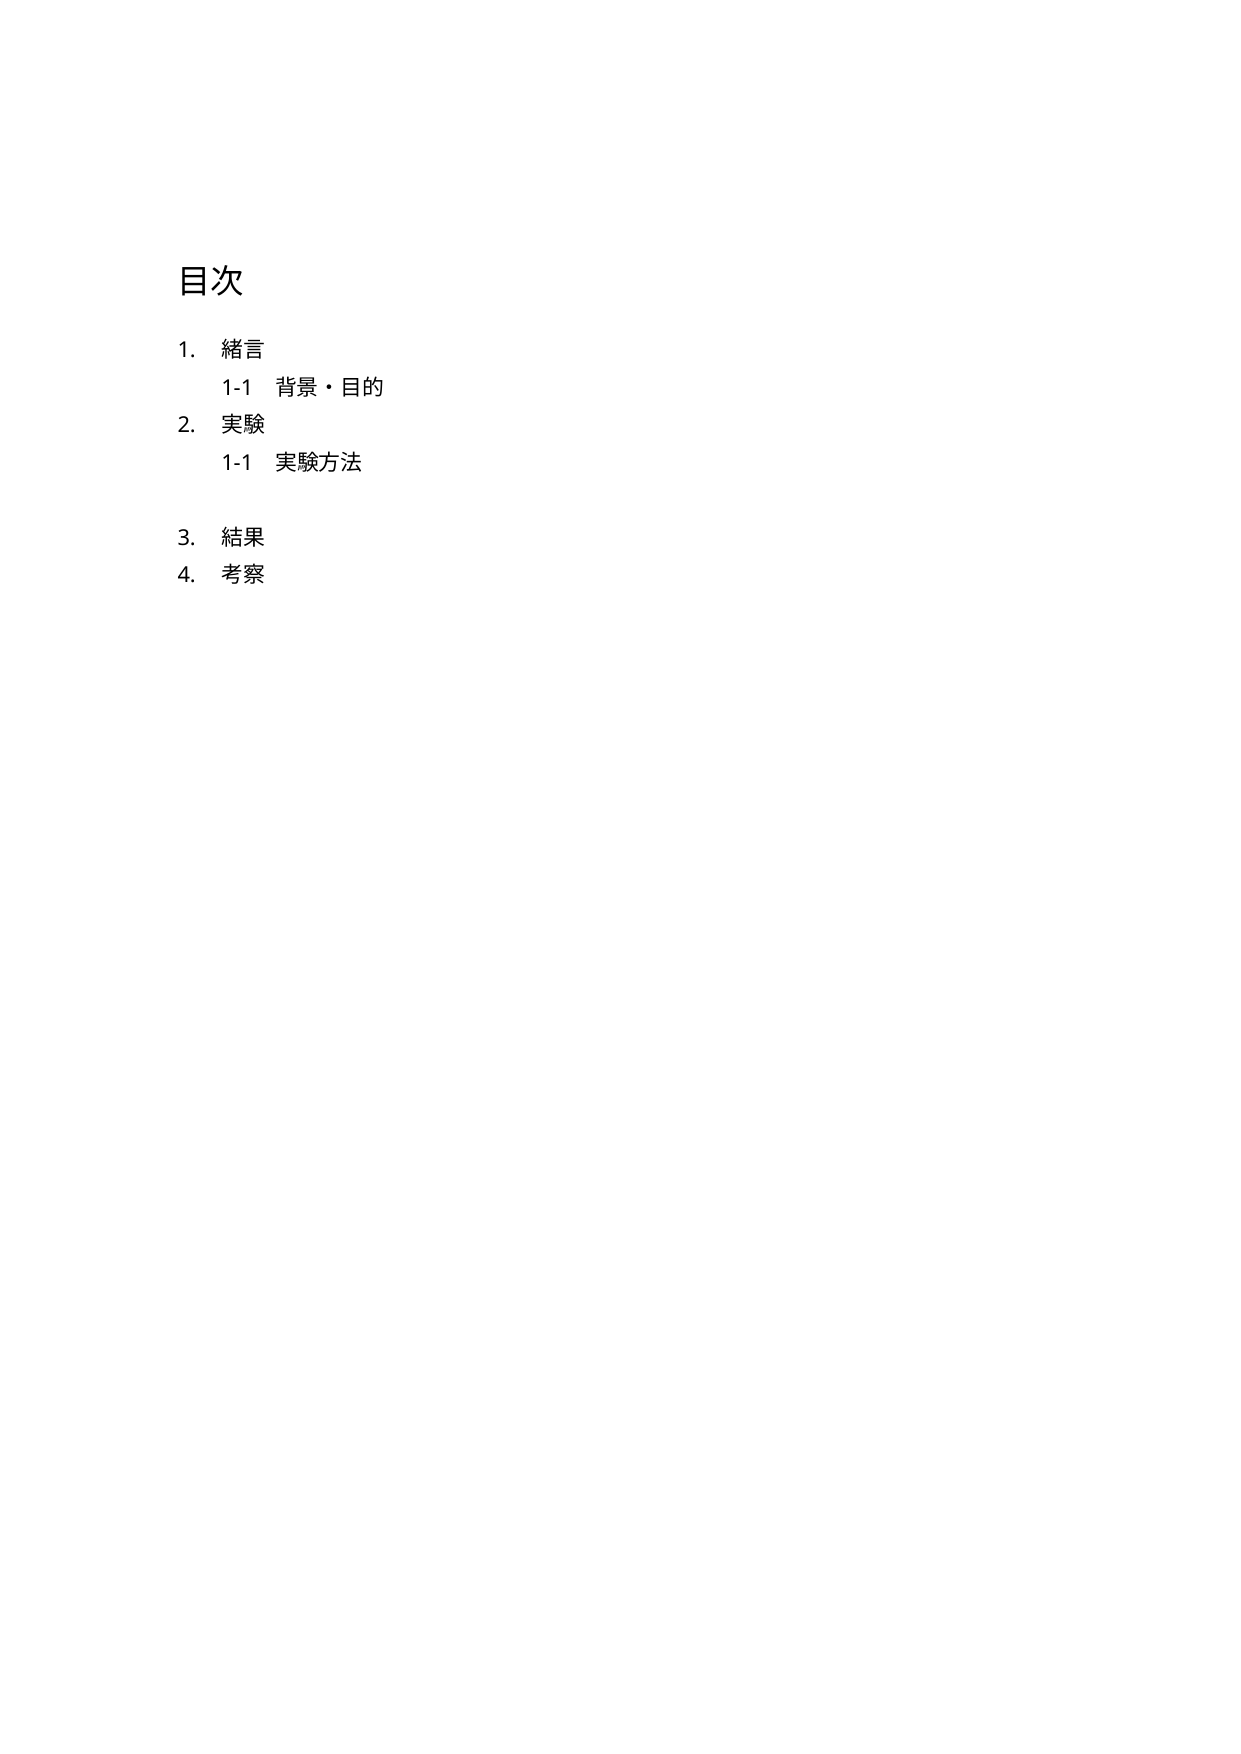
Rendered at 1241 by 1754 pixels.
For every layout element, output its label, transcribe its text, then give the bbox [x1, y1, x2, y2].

list 背景・目的 [221, 367, 1063, 404]
title 目次 [177, 242, 1063, 317]
list 結果 [177, 517, 1063, 554]
list 1-1 実験方法 [221, 442, 1063, 479]
list 考察 [177, 554, 1063, 592]
list 実験 [177, 404, 1063, 442]
list 緒言 [177, 329, 1063, 367]
